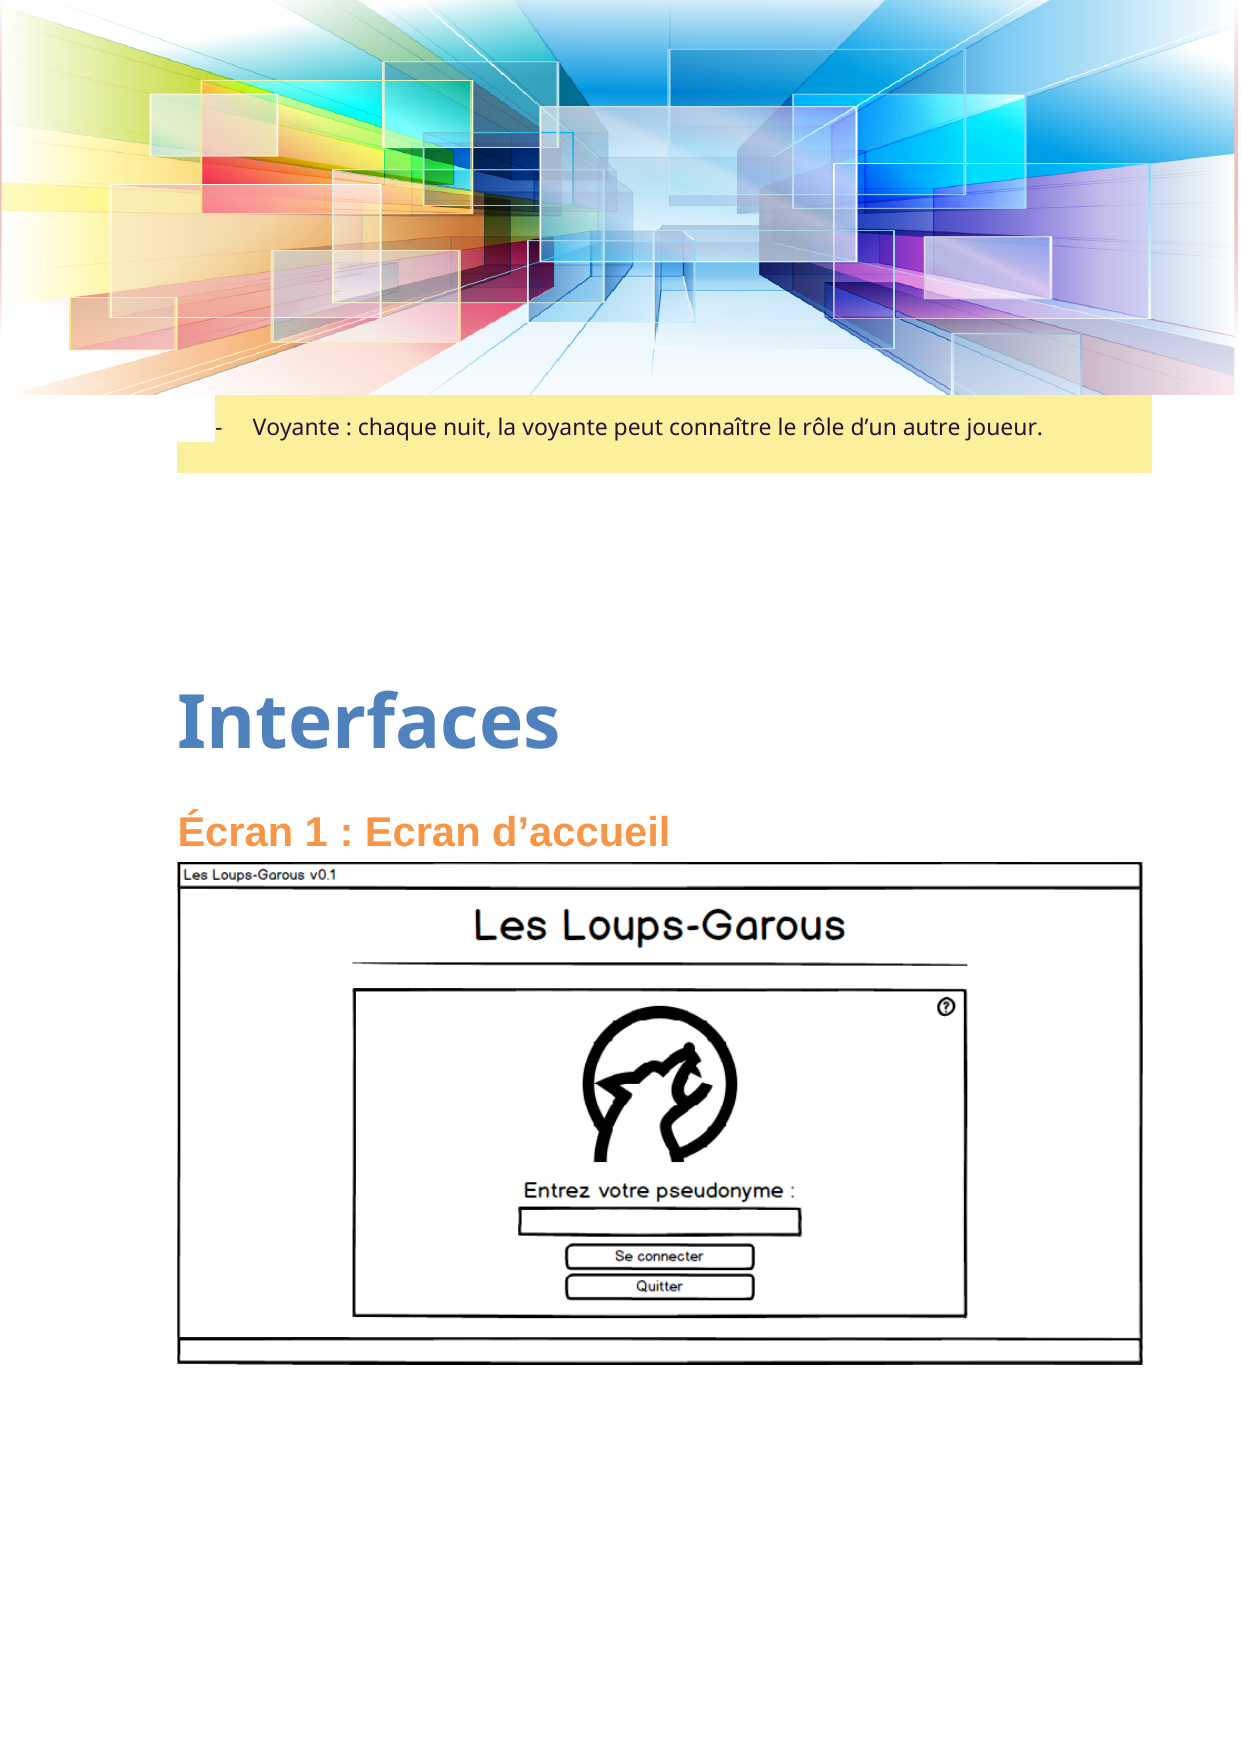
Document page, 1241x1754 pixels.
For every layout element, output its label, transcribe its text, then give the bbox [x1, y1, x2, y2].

subtitle Écran 1 : Ecran d’accueil [177, 268, 1152, 316]
subtitle Écran 2 : Salon de jeu [177, 907, 1152, 955]
subtitle Interfaces [177, 130, 1152, 232]
picture [177, 962, 1143, 1465]
picture [177, 323, 1143, 826]
